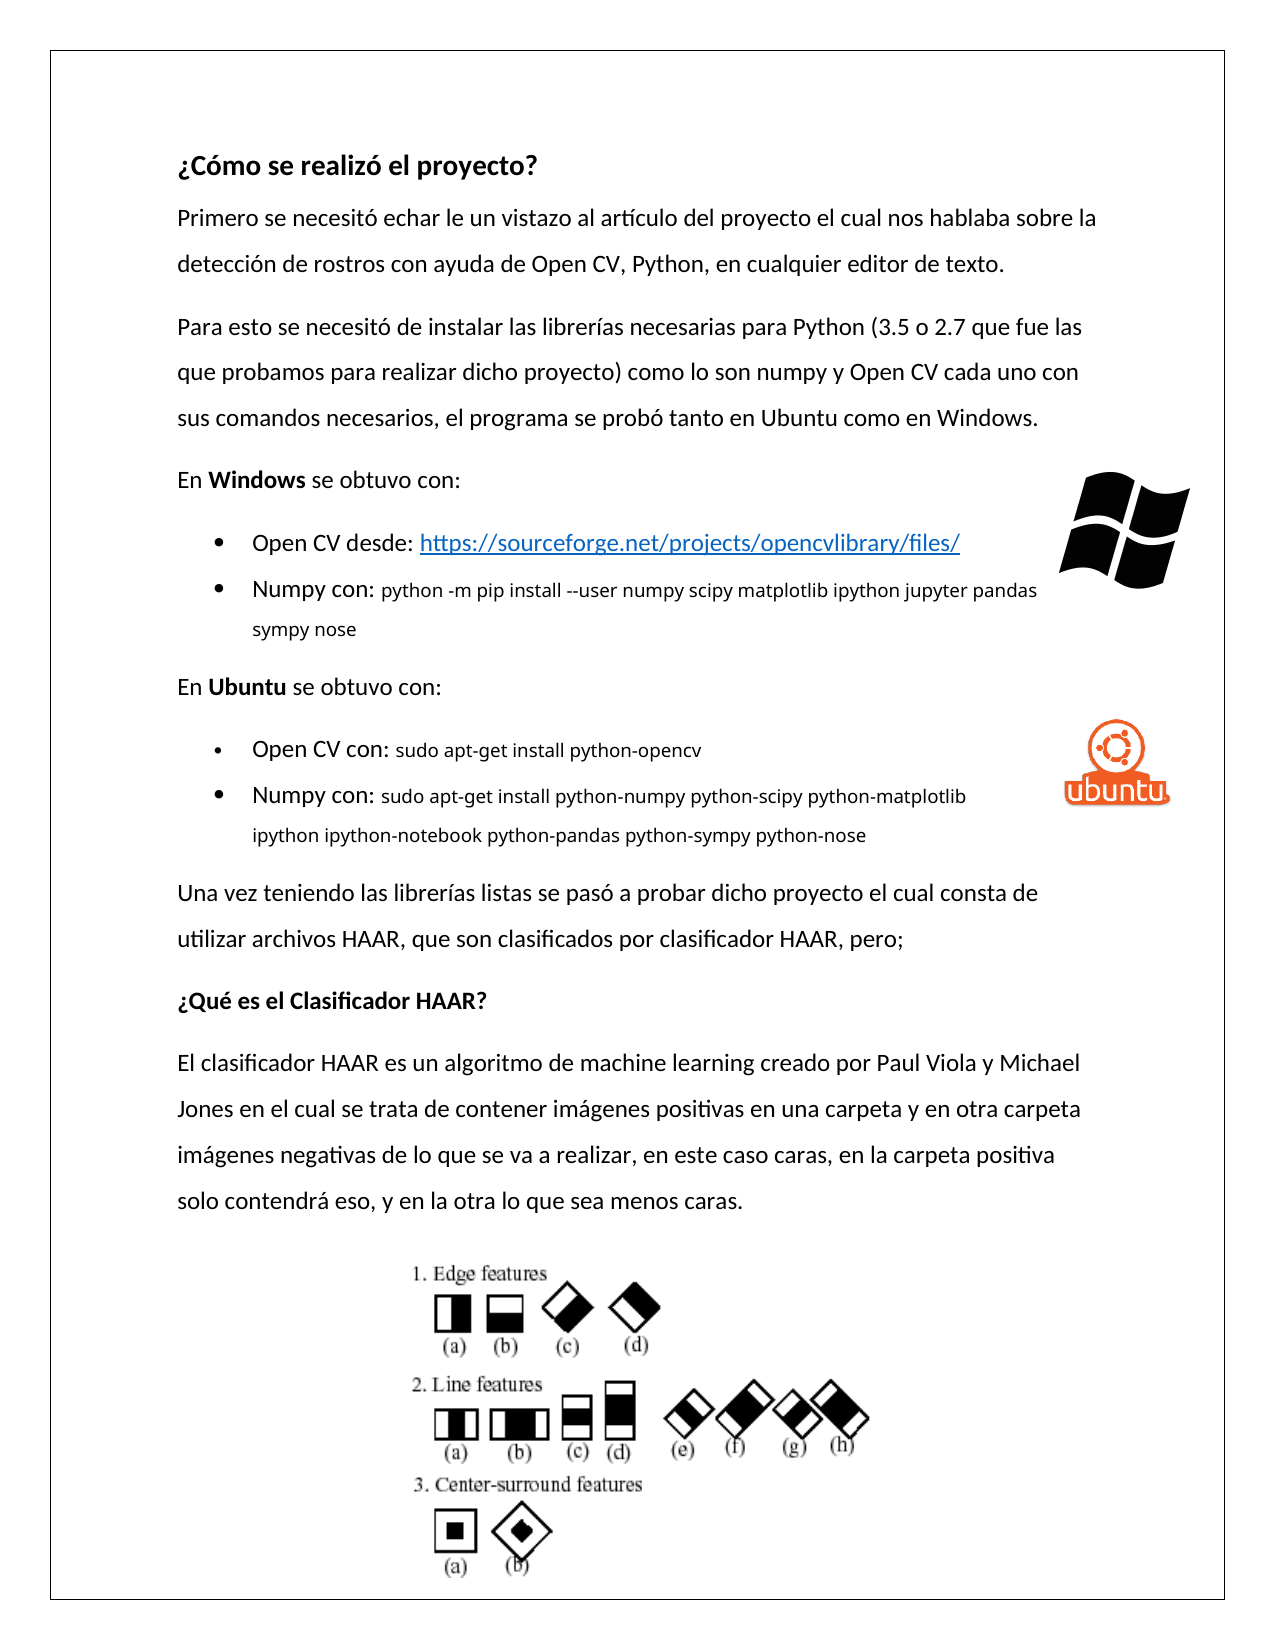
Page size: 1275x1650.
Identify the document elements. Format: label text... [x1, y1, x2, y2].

list Open CV desde: https://sourceforge.net/projects/opencvlibrary/files/ [214, 527, 1098, 557]
text En Windows se obtuvo con: [177, 464, 1098, 495]
list Numpy con: sudo apt-get install python-numpy python-scipy python-matplotlib ipython ipython-notebook python-pandas python-sympy python-nose [214, 779, 1098, 848]
text ¿Qué es el Clasificador HAAR? [177, 985, 1098, 1016]
text Primero se necesitó echar le un vistazo al artículo del proyecto el cual nos hablaba sobre la detección de rostros con ayuda de Open CV, Python, en cualquier editor de texto. [177, 203, 1098, 279]
text ¿Cómo se realizó el proyecto? [177, 147, 1098, 183]
list Open CV con: sudo apt-get install python-opencv [214, 733, 1045, 764]
picture [1058, 467, 1193, 602]
picture [1045, 695, 1189, 839]
text Para esto se necesitó de instalar las librerías necesarias para Python (3.5 o 2.7 que fue las que probamos para realizar dicho proyecto) como lo son numpy y Open CV cada uno con sus comandos necesarios, el programa se probó tanto en Ubuntu como en Windows. [177, 311, 1098, 433]
picture [390, 1250, 934, 1578]
text Una vez teniendo las librerías listas se pasó a probar dicho proyecto el cual consta de utilizar archivos HAAR, que son clasificados por clasificador HAAR, pero; [177, 877, 1098, 953]
text El clasificador HAAR es un algoritmo de machine learning creado por Paul Viola y Michael Jones en el cual se trata de contener imágenes positivas en una carpeta y en otra carpeta imágenes negativas de lo que se va a realizar, en este caso caras, en la carpeta positiva solo contendrá eso, y en la otra lo que sea menos caras. [177, 1048, 1098, 1215]
list Numpy con: python -m pip install --user numpy scipy matplotlib ipython jupyter pandas sympy nose [214, 573, 1098, 641]
text En Ubuntu se obtuvo con: [177, 671, 1098, 701]
